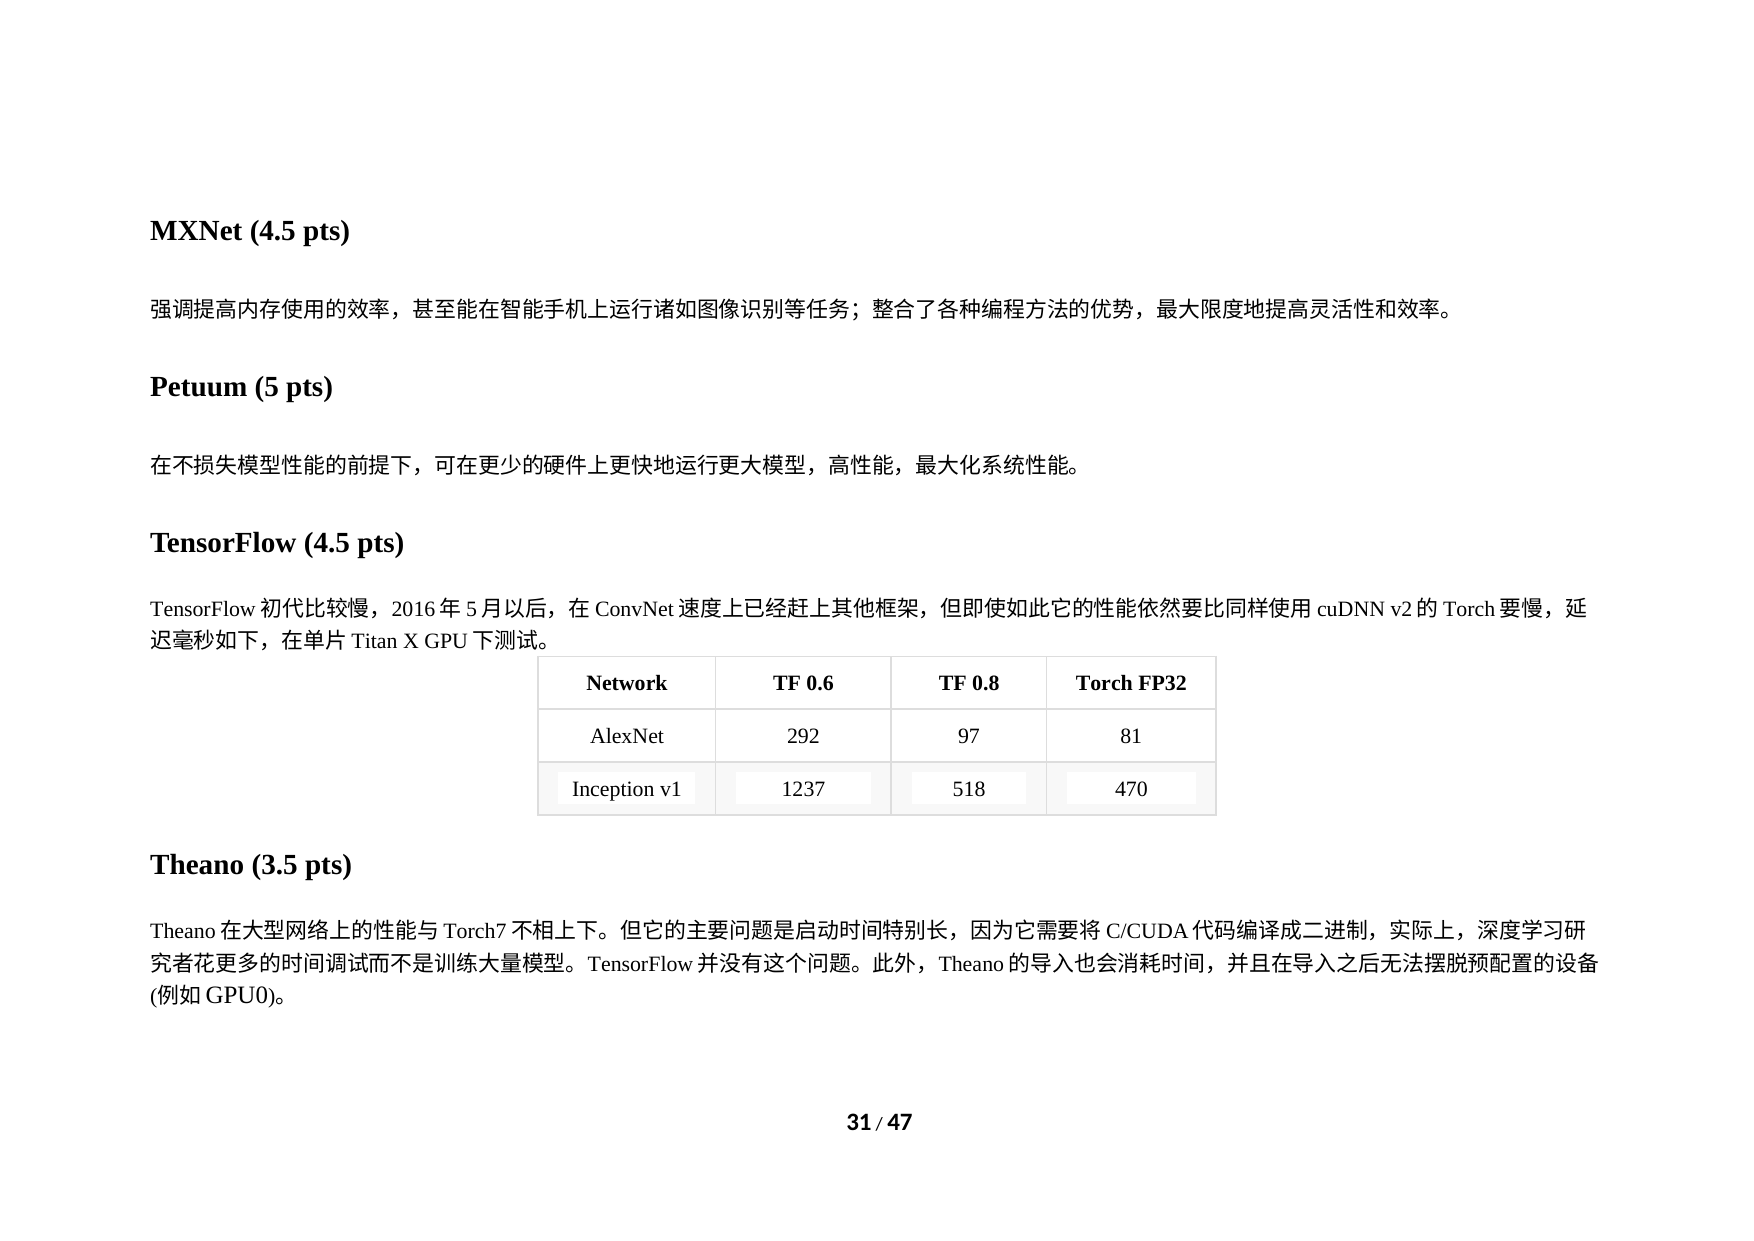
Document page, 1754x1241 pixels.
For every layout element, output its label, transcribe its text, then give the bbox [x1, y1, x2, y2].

text 在不损失模型性能的前提下，可在更少的硬件上更快地运行更大模型，高性能，最大化系统性能。 [150, 448, 1604, 480]
subtitle TensorFlow (4.5 pts) [150, 509, 1604, 574]
text TensorFlow初代比较慢，2016年5月以后，在ConvNet速度上已经赶上其他框架，但即使如此它的性能依然要比同样使用cuDNN v2的Torch要慢，延迟毫秒如下，在单片Titan X GPU下测试。 [150, 591, 1604, 656]
table_cell 470 [1047, 763, 1215, 814]
table_cell 97 [892, 710, 1046, 761]
subtitle MXNet (4.5 pts) [150, 198, 1604, 263]
table_cell 1237 [716, 763, 890, 814]
table_cell 81 [1047, 710, 1215, 761]
table_header Network [539, 657, 715, 708]
subtitle Theano (3.5 pts) [150, 832, 1604, 897]
table_cell Inception v1 [539, 763, 715, 814]
table_header TF 0.6 [716, 657, 890, 708]
table_header TF 0.8 [892, 657, 1046, 708]
table_cell AlexNet [539, 710, 715, 761]
text Theano在大型网络上的性能与Torch7不相上下。但它的主要问题是启动时间特别长，因为它需要将C/CUDA代码编译成二进制，实际上，深度学习研究者花更多的时间调试而不是训练大量模型。TensorFlow并没有这个问题。此外，Theano的导入也会消耗时间，并且在导入之后无法摆脱预配置的设备(例如GPU0)。 [150, 913, 1604, 1011]
subtitle Petuum (5 pts) [150, 353, 1604, 418]
table_cell 292 [716, 710, 890, 761]
table_cell 518 [892, 763, 1046, 814]
table_header Torch FP32 [1047, 657, 1215, 708]
text 强调提高内存使用的效率，甚至能在智能手机上运行诸如图像识别等任务；整合了各种编程方法的优势，最大限度地提高灵活性和效率。 [150, 292, 1604, 324]
